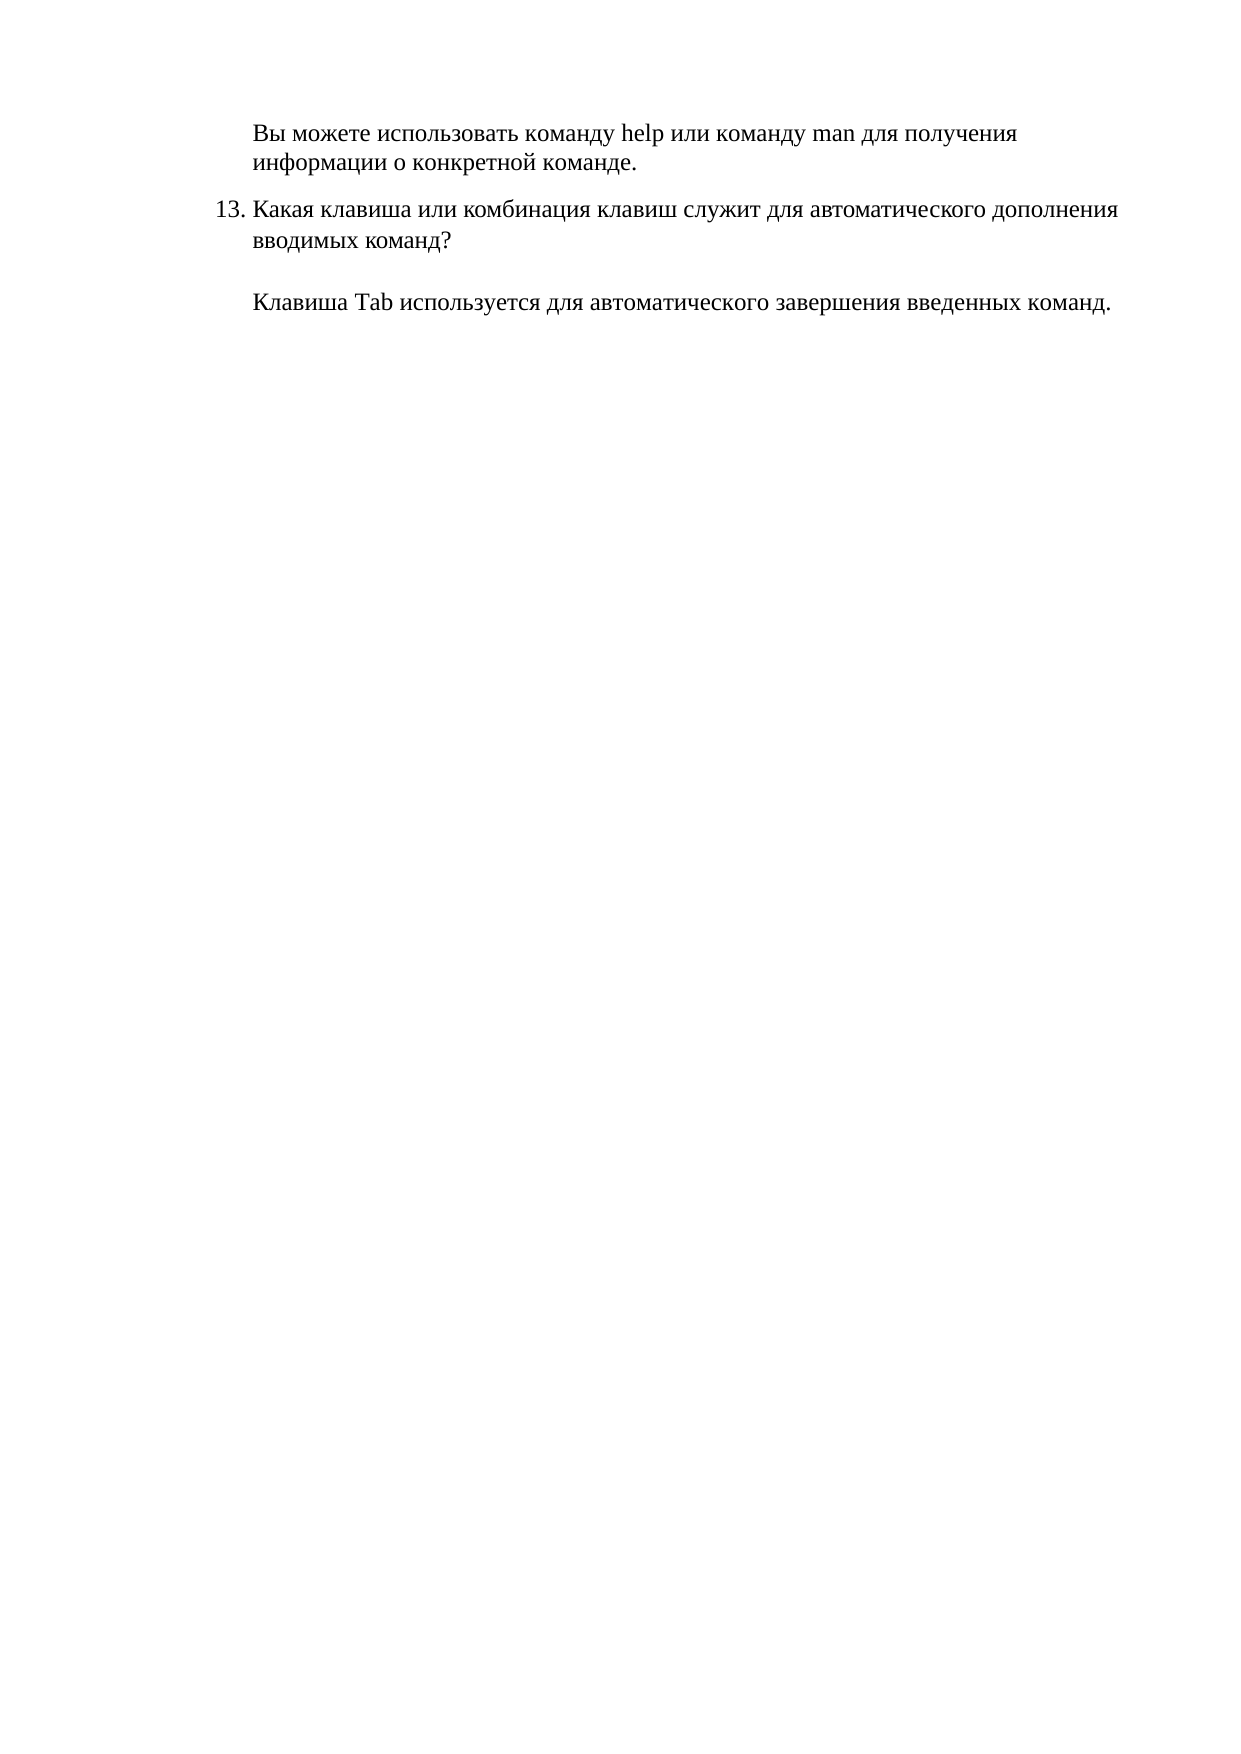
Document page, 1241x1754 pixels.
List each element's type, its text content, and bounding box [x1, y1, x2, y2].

list Какая клавиша или комбинация клавиш служит для автоматического дополнения вводимых команд? [215, 194, 1152, 254]
list Клавиша Tab используется для автоматического завершения введенных команд. [252, 287, 1152, 316]
text Вы можете использовать команду help или команду man для получения информации о конкретной команде. [252, 118, 1152, 176]
